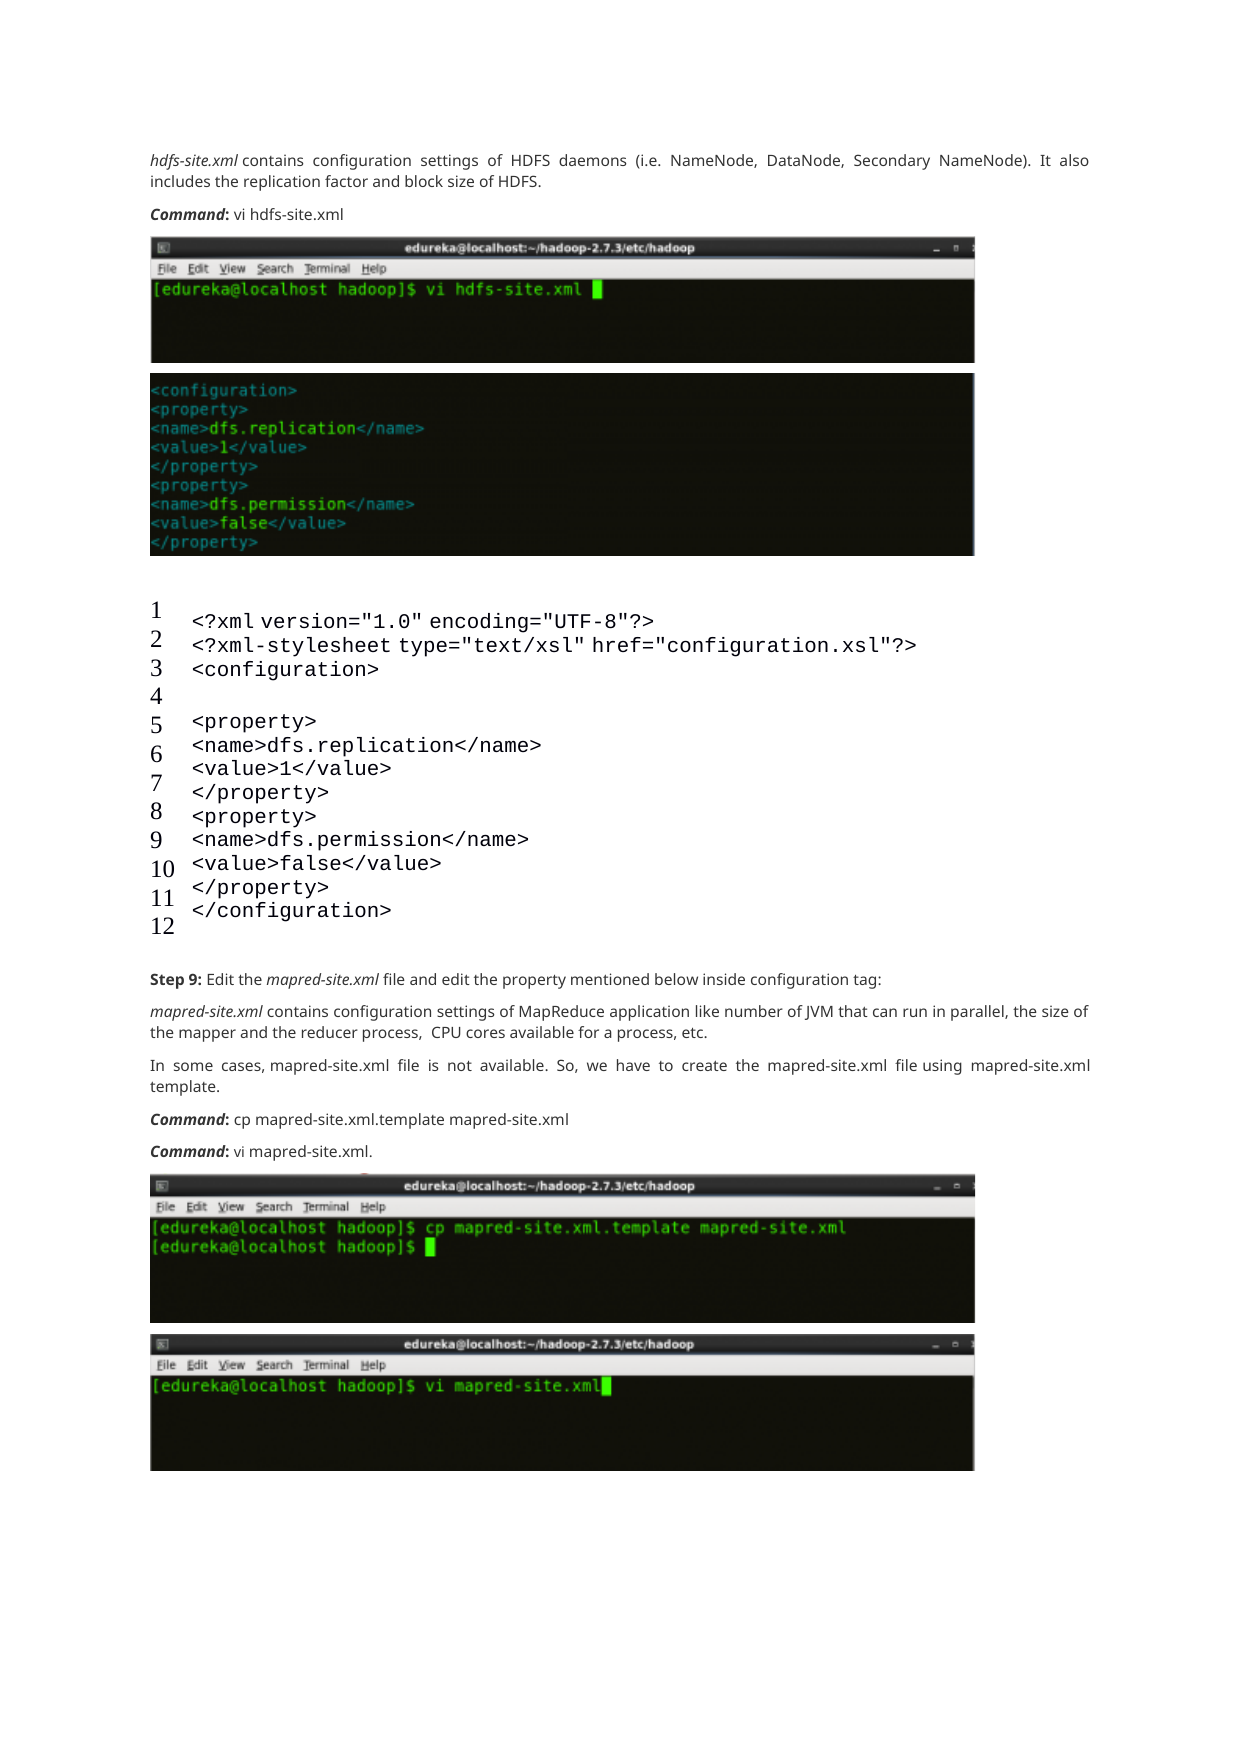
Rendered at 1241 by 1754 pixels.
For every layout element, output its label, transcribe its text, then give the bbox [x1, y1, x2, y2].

text Command: vi hdfs-site.xml [150, 204, 1090, 225]
text mapred-site.xml contains configuration settings of MapReduce application like number of JVM that can run in parallel, the size of the mapper and the reducer process, CPU cores available for a process, etc. [150, 1001, 1090, 1043]
text hdfs-site.xml contains configuration settings of HDFS daemons (i.e. NameNode, DataNode, Secondary NameNode). It also includes the replication factor and block size of HDFS. [150, 150, 1090, 192]
picture [150, 1334, 976, 1471]
text Step 9: Edit the mapred-site.xml file and edit the property mentioned below inside configuration tag: [150, 968, 1090, 989]
table_header <?xml version="1.0" encoding="UTF-8"?> <?xml-stylesheet type="text/xsl" href="configuration.xsl"?> <configuration> <property> <name>dfs.replication</name> <value>1</value> </property> <property> <name>dfs.permission</name> <value>false</value> </property> </configuration> [192, 595, 1207, 940]
text Command: cp mapred-site.xml.template mapred-site.xml [150, 1109, 1090, 1130]
text Command: vi mapred-site.xml. [150, 1141, 1090, 1162]
table_header 1 2 3 4 5 6 7 8 9 10 11 12 [150, 595, 192, 940]
picture [150, 1173, 976, 1323]
picture [150, 373, 976, 556]
text In some cases, mapred-site.xml file is not available. So, we have to create the mapred-site.xml file using mapred-site.xml template. [150, 1055, 1090, 1097]
picture [150, 236, 976, 363]
